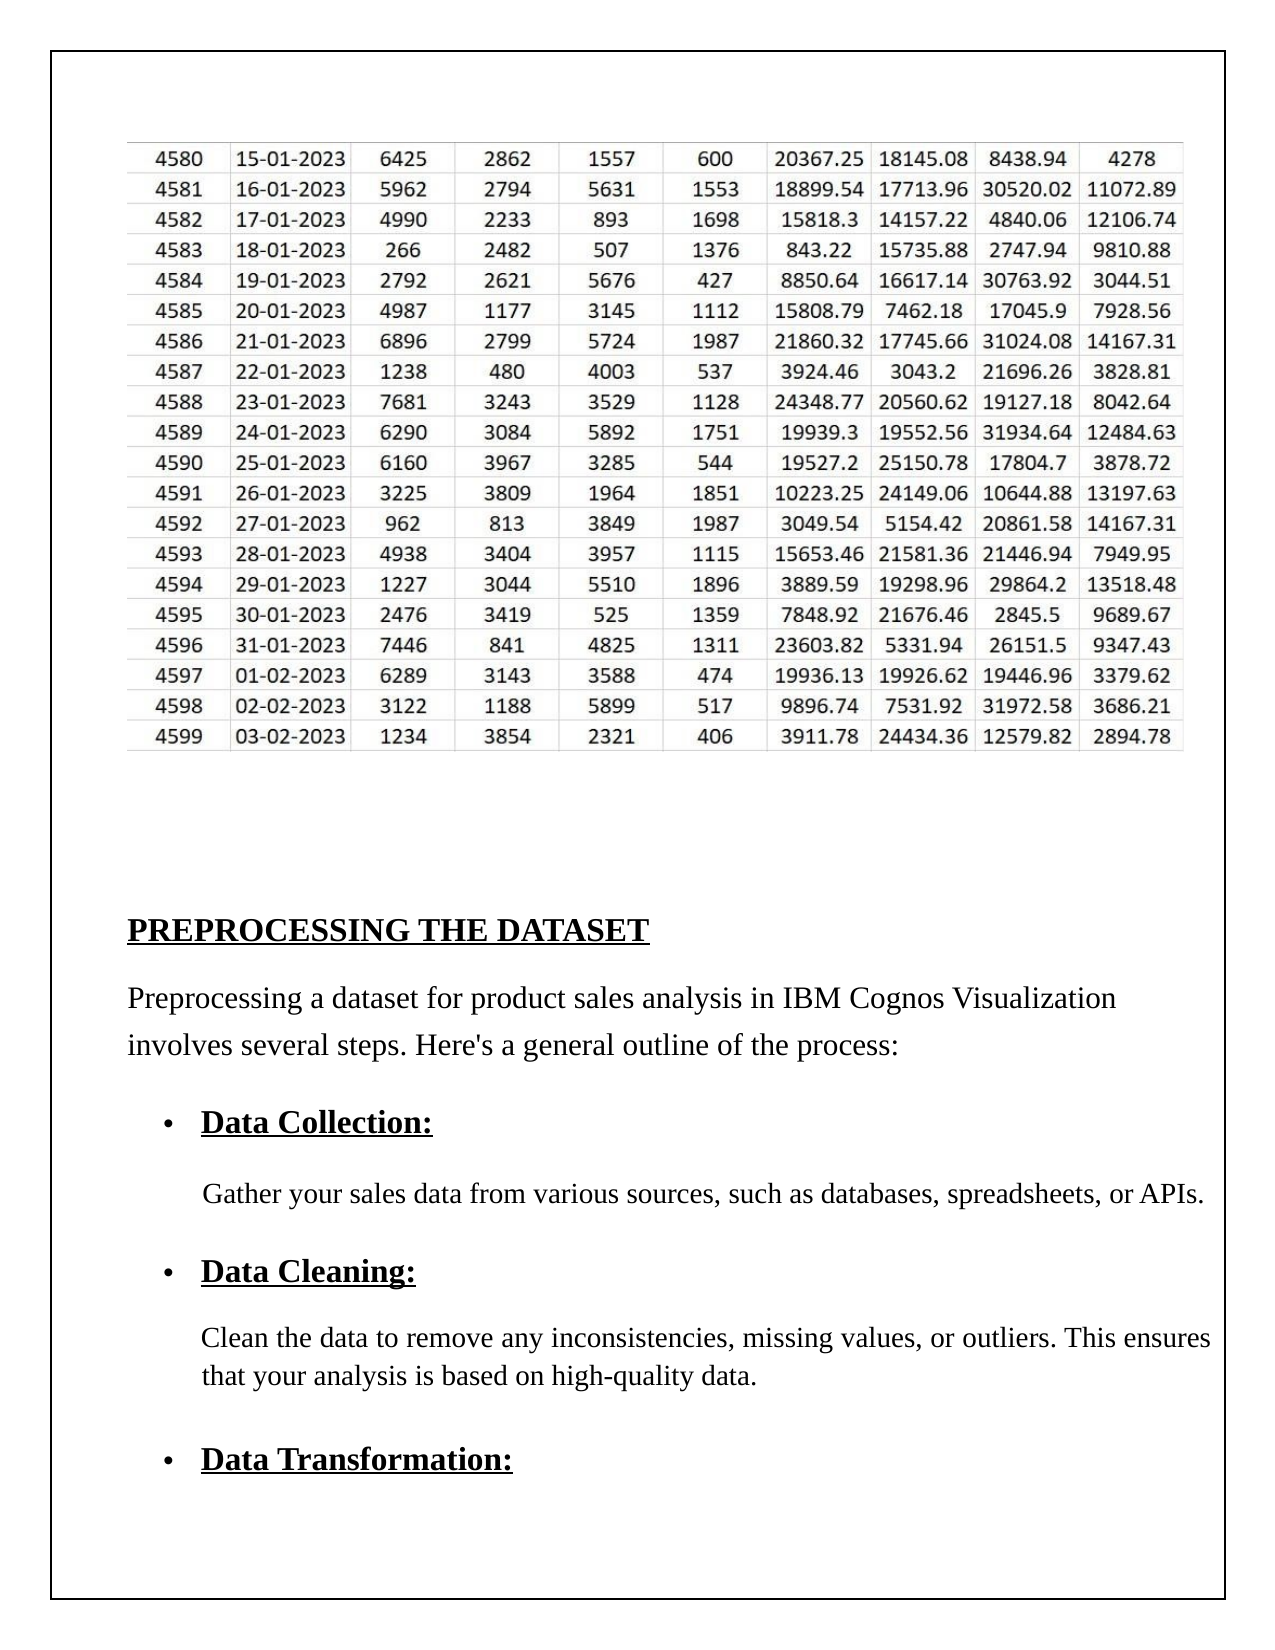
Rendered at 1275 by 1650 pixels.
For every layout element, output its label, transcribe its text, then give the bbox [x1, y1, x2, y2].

text Gather your sales data from various sources, such as databases, spreadsheets, or APIs. [127, 1176, 1205, 1210]
list Data Transformation: [163, 1439, 1213, 1477]
picture [127, 142, 1184, 752]
text Preprocessing a dataset for product sales analysis in IBM Cognos Visualization involves several steps. Here's a general outline of the process: [127, 980, 1213, 1062]
text Clean the data to remove any inconsistencies, missing values, or outliers. This ensures that your analysis is based on high-quality data. [201, 1320, 1213, 1391]
text PREPROCESSING THE DATASET [127, 910, 1213, 948]
list Data Cleaning: [163, 1252, 1213, 1290]
list Data Collection: [163, 1102, 1213, 1140]
